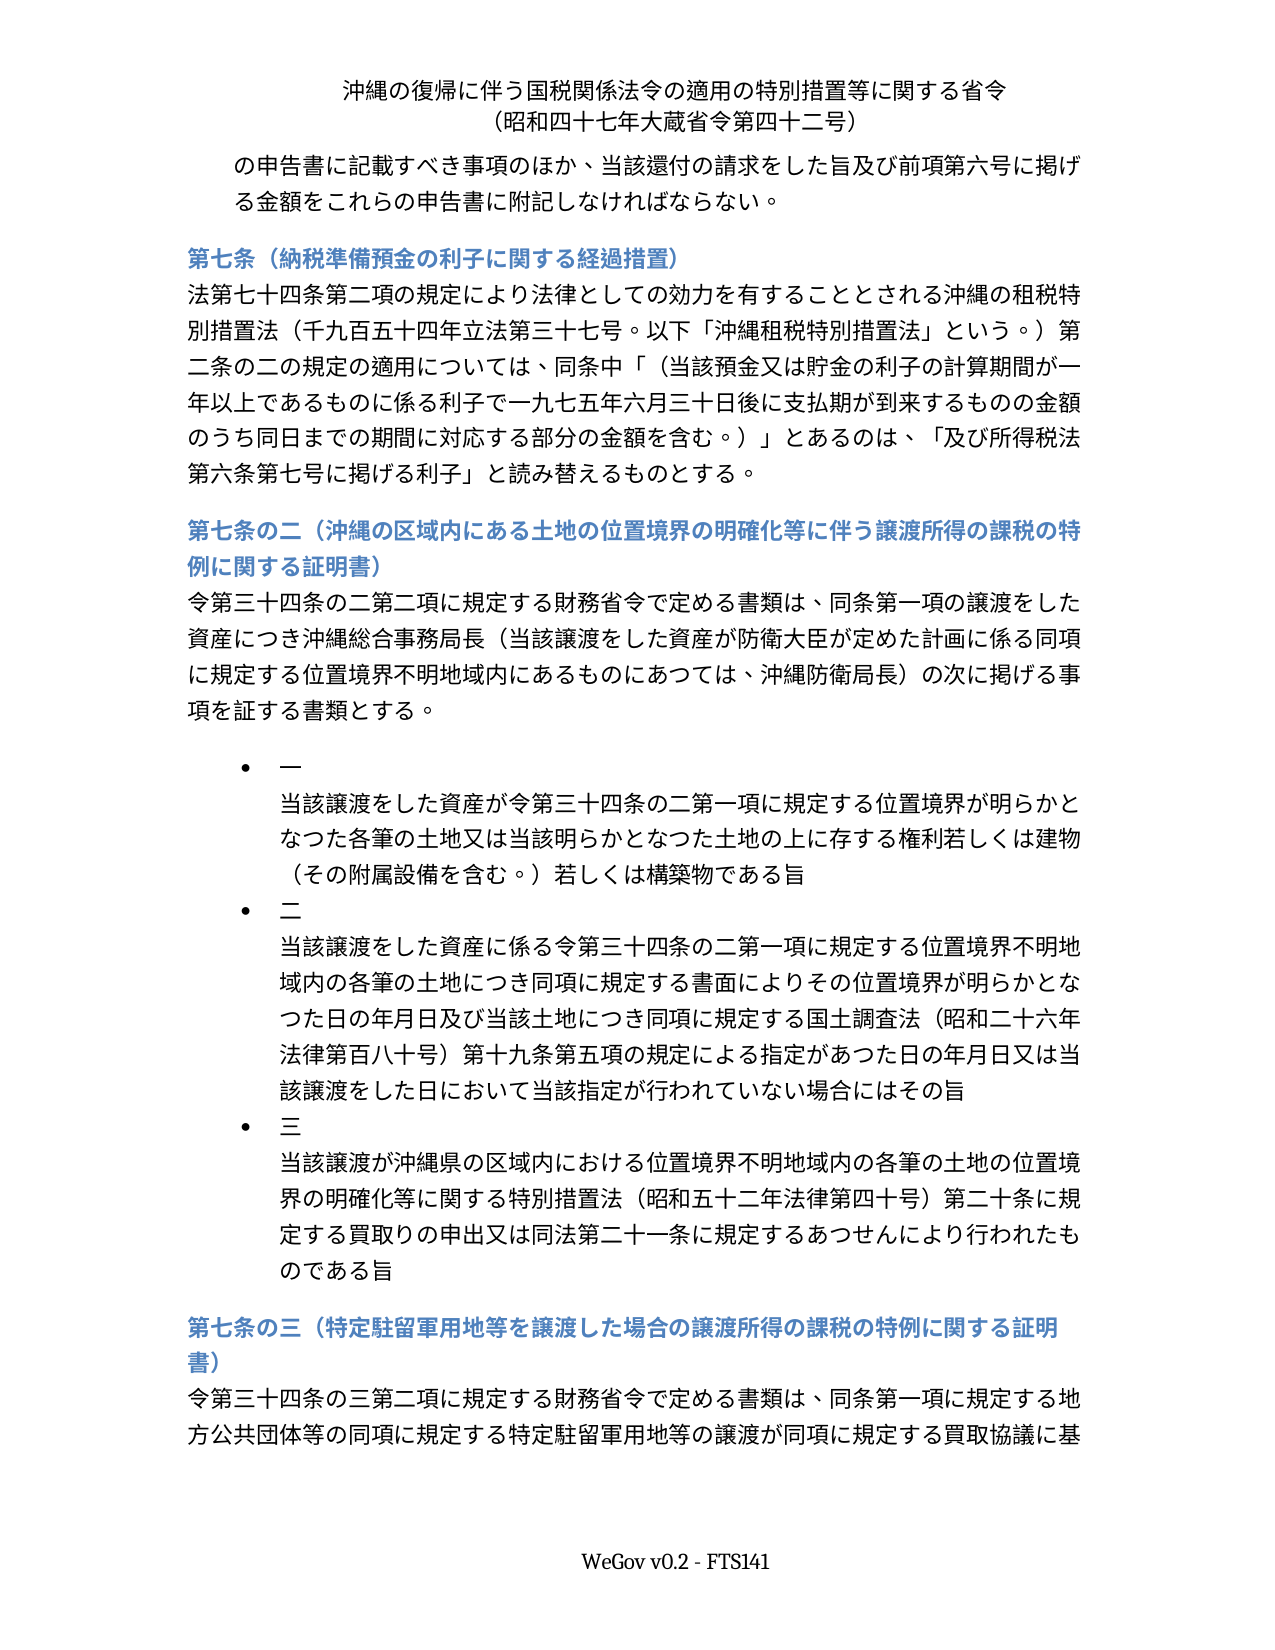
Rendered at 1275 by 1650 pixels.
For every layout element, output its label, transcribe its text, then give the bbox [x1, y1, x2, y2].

text 令第三十四条の三第二項に規定する財務省令で定める書類は、同条第一項に規定する地方公共団体等の同項に規定する特定駐留軍用地等の譲渡が同項に規定する買取協議に基づき行われたものである旨及び当該特定駐留軍用地等の譲渡に係る対価の額を証する書類とする。 [187, 1383, 1087, 1451]
list 二 当該譲渡をした資産に係る令第三十四条の二第一項に規定する位置境界不明地域内の各筆の土地につき同項に規定する書面によりその位置境界が明らかとなつた日の年月日及び当該土地につき同項に規定する国土調査法（昭和二十六年法律第百八十号）第十九条第五項の規定による指定があつた日の年月日又は当該譲渡をした日において当該指定が行われていない場合にはその旨 [242, 895, 1087, 1106]
list 三 当該譲渡が沖縄県の区域内における位置境界不明地域内の各筆の土地の位置境界の明確化等に関する特別措置法（昭和五十二年法律第四十号）第二十条に規定する買取りの申出又は同法第二十一条に規定するあつせんにより行われたものである旨 [242, 1111, 1087, 1286]
subtitle 第七条（納税準備預金の利子に関する経過措置） [187, 243, 1087, 274]
text 法第七十四条第二項の規定により法律としての効力を有することとされる沖縄の租税特別措置法（千九百五十四年立法第三十七号。以下「沖縄租税特別措置法」という。）第二条の二の規定の適用については、同条中「（当該預金又は貯金の利子の計算期間が一年以上であるものに係る利子で一九七五年六月三十日後に支払期が到来するものの金額のうち同日までの期間に対応する部分の金額を含む。）」とあるのは、「及び所得税法第六条第七号に掲げる利子」と読み替えるものとする。 [187, 279, 1087, 489]
subtitle 第七条の三（特定駐留軍用地等を譲渡した場合の譲渡所得の課税の特例に関する証明書） [187, 1311, 1087, 1379]
subtitle 第七条の二（沖縄の区域内にある土地の位置境界の明確化等に伴う譲渡所得の課税の特例に関する証明書） [187, 515, 1087, 582]
list 一 当該譲渡をした資産が令第三十四条の二第一項に規定する位置境界が明らかとなつた各筆の土地又は当該明らかとなつた土地の上に存する権利若しくは建物（その附属設備を含む。）若しくは構築物である旨 [242, 752, 1087, 891]
text 令第三十四条の二第二項に規定する財務省令で定める書類は、同条第一項の譲渡をした資産につき沖縄総合事務局長（当該譲渡をした資産が防衛大臣が定めた計画に係る同項に規定する位置境界不明地域内にあるものにあつては、沖縄防衛局長）の次に掲げる事項を証する書類とする。 [187, 587, 1087, 726]
